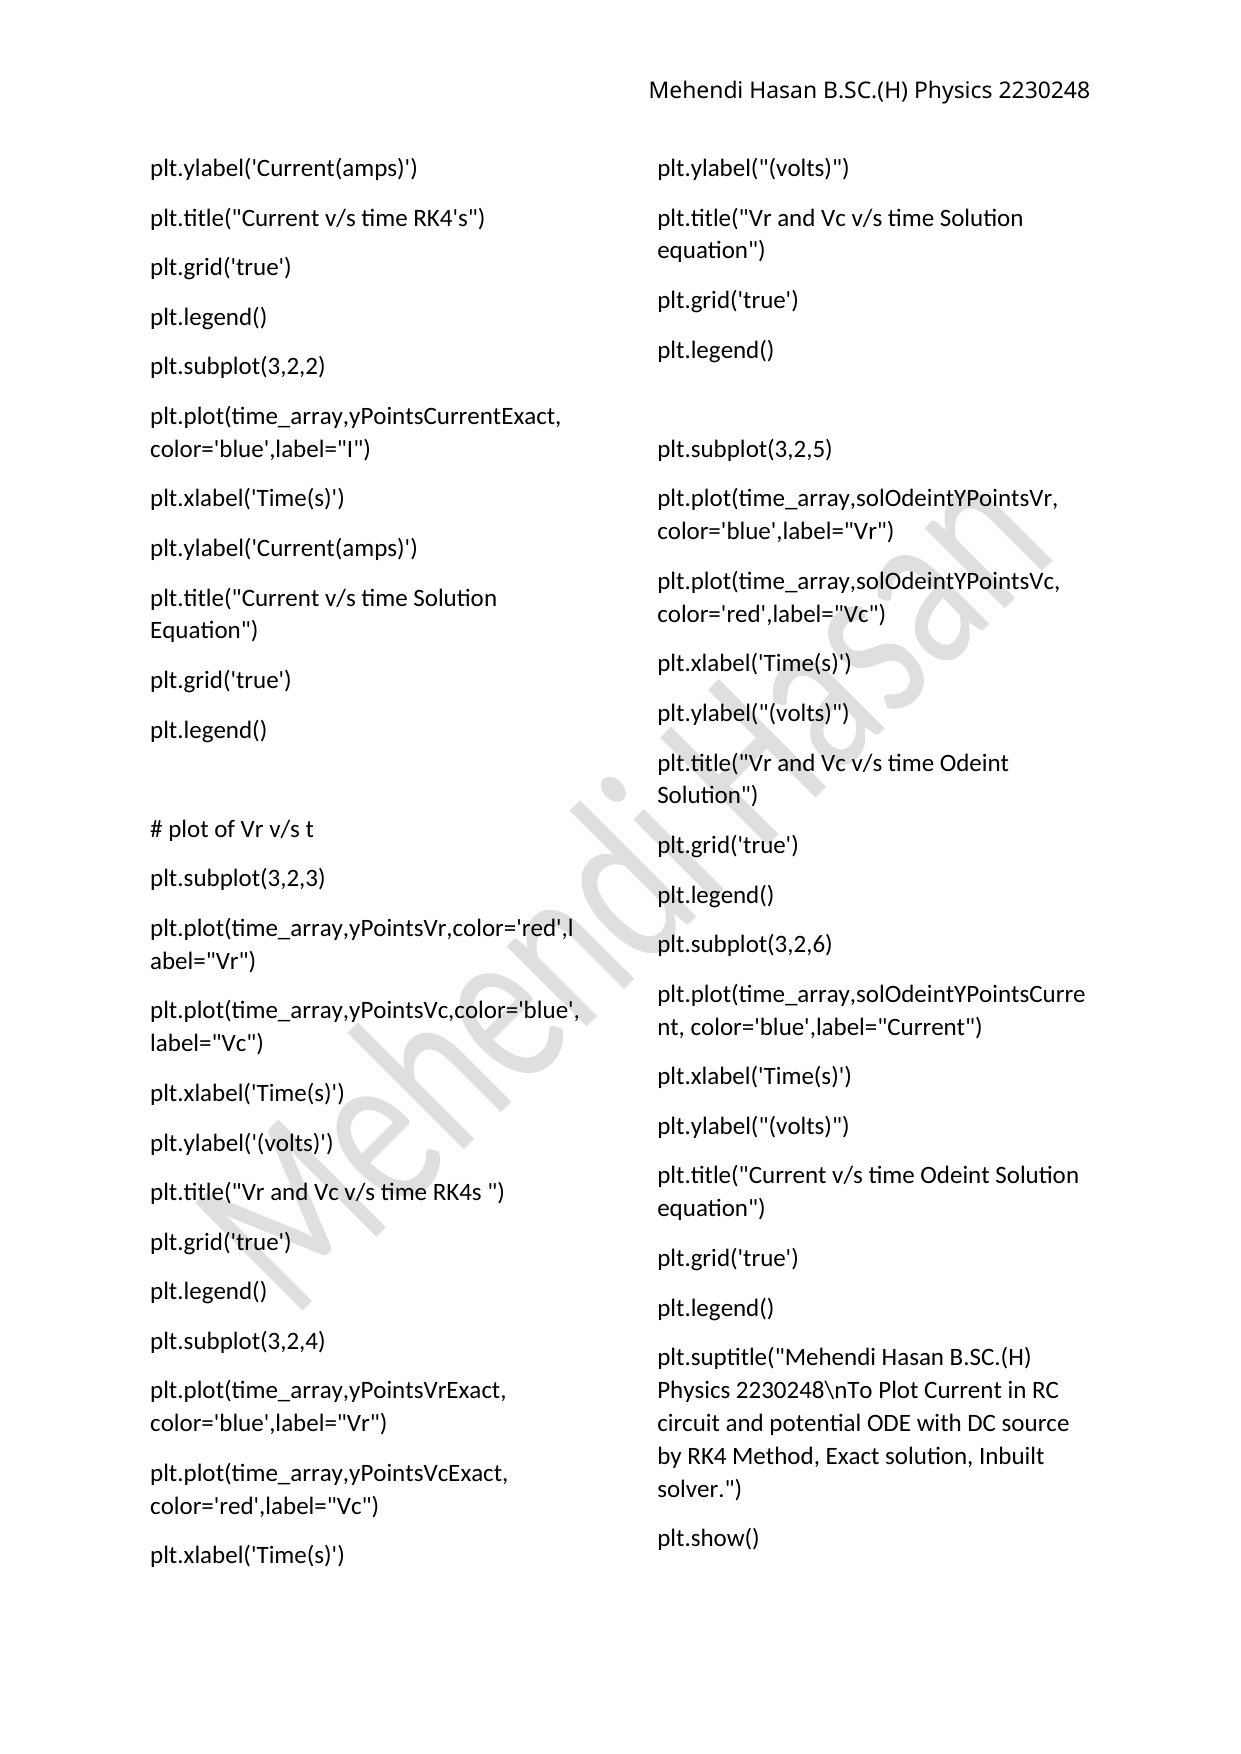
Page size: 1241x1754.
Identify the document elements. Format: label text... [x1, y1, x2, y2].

text plt.plot(time_array,solOdeintYPointsCurrent, color='blue',label="Current") [657, 978, 1090, 1041]
text plt.subplot(3,2,5) [657, 433, 1090, 463]
text plt.title("Vr and Vc v/s time Odeint Solution") [657, 747, 1090, 810]
text plt.title("Current v/s time RK4's") [150, 202, 583, 232]
text plt.legend() [150, 714, 583, 744]
text plt.title("Vr and Vc v/s time Solution equation") [657, 202, 1090, 265]
text plt.plot(time_array,yPointsCurrentExact, color='blue',label="I") [150, 400, 583, 463]
text plt.ylabel('Current(amps)') [150, 532, 583, 563]
text plt.grid('true') [657, 829, 1090, 860]
text plt.xlabel('Time(s)') [150, 483, 583, 513]
text plt.xlabel('Time(s)') [657, 648, 1090, 678]
text plt.plot(time_array,yPointsVcExact, color='red',label="Vc") [150, 1457, 583, 1521]
text plt.title("Current v/s time Solution Equation") [150, 582, 583, 645]
text plt.ylabel('Current(amps)') [150, 152, 583, 183]
text plt.xlabel('Time(s)') [150, 1077, 583, 1108]
text plt.plot(time_array,yPointsVr,color='red',label="Vr") [150, 912, 583, 976]
text plt.ylabel('(volts)') [150, 1127, 583, 1157]
text plt.grid('true') [150, 1226, 583, 1256]
text plt.xlabel('Time(s)') [150, 1540, 583, 1570]
text plt.subplot(3,2,3) [150, 863, 583, 893]
text plt.ylabel("(volts)") [657, 697, 1090, 728]
text plt.legend() [657, 334, 1090, 364]
text plt.plot(time_array,yPointsVrExact, color='blue',label="Vr") [150, 1375, 583, 1438]
text # plot of Vr v/s t [150, 813, 583, 843]
text plt.title("Vr and Vc v/s time RK4s ") [150, 1176, 583, 1207]
text plt.subplot(3,2,4) [150, 1325, 583, 1356]
text plt.ylabel("(volts)") [657, 1110, 1090, 1141]
text plt.legend() [657, 879, 1090, 909]
text plt.plot(time_array,solOdeintYPointsVr, color='blue',label="Vr") [657, 483, 1090, 546]
text plt.grid('true') [657, 1242, 1090, 1273]
text plt.plot(time_array,yPointsVc,color='blue',label="Vc") [150, 995, 583, 1058]
text plt.legend() [150, 1276, 583, 1306]
text plt.grid('true') [150, 251, 583, 282]
text plt.grid('true') [657, 284, 1090, 315]
text plt.legend() [150, 301, 583, 331]
text plt.ylabel("(volts)") [657, 152, 1090, 183]
text plt.suptitle("Mehendi Hasan B.SC.(H) Physics 2230248\nTo Plot Current in RC circuit and potential ODE with DC source by RK4 Method, Exact solution, Inbuilt solver.") [657, 1341, 1090, 1503]
text plt.xlabel('Time(s)') [657, 1061, 1090, 1091]
text plt.grid('true') [150, 664, 583, 695]
text plt.plot(time_array,solOdeintYPointsVc, color='red',label="Vc") [657, 565, 1090, 628]
text plt.legend() [657, 1292, 1090, 1322]
text plt.show() [657, 1523, 1090, 1553]
text plt.subplot(3,2,2) [150, 351, 583, 381]
text plt.title("Current v/s time Odeint Solution equation") [657, 1160, 1090, 1223]
text plt.subplot(3,2,6) [657, 928, 1090, 959]
